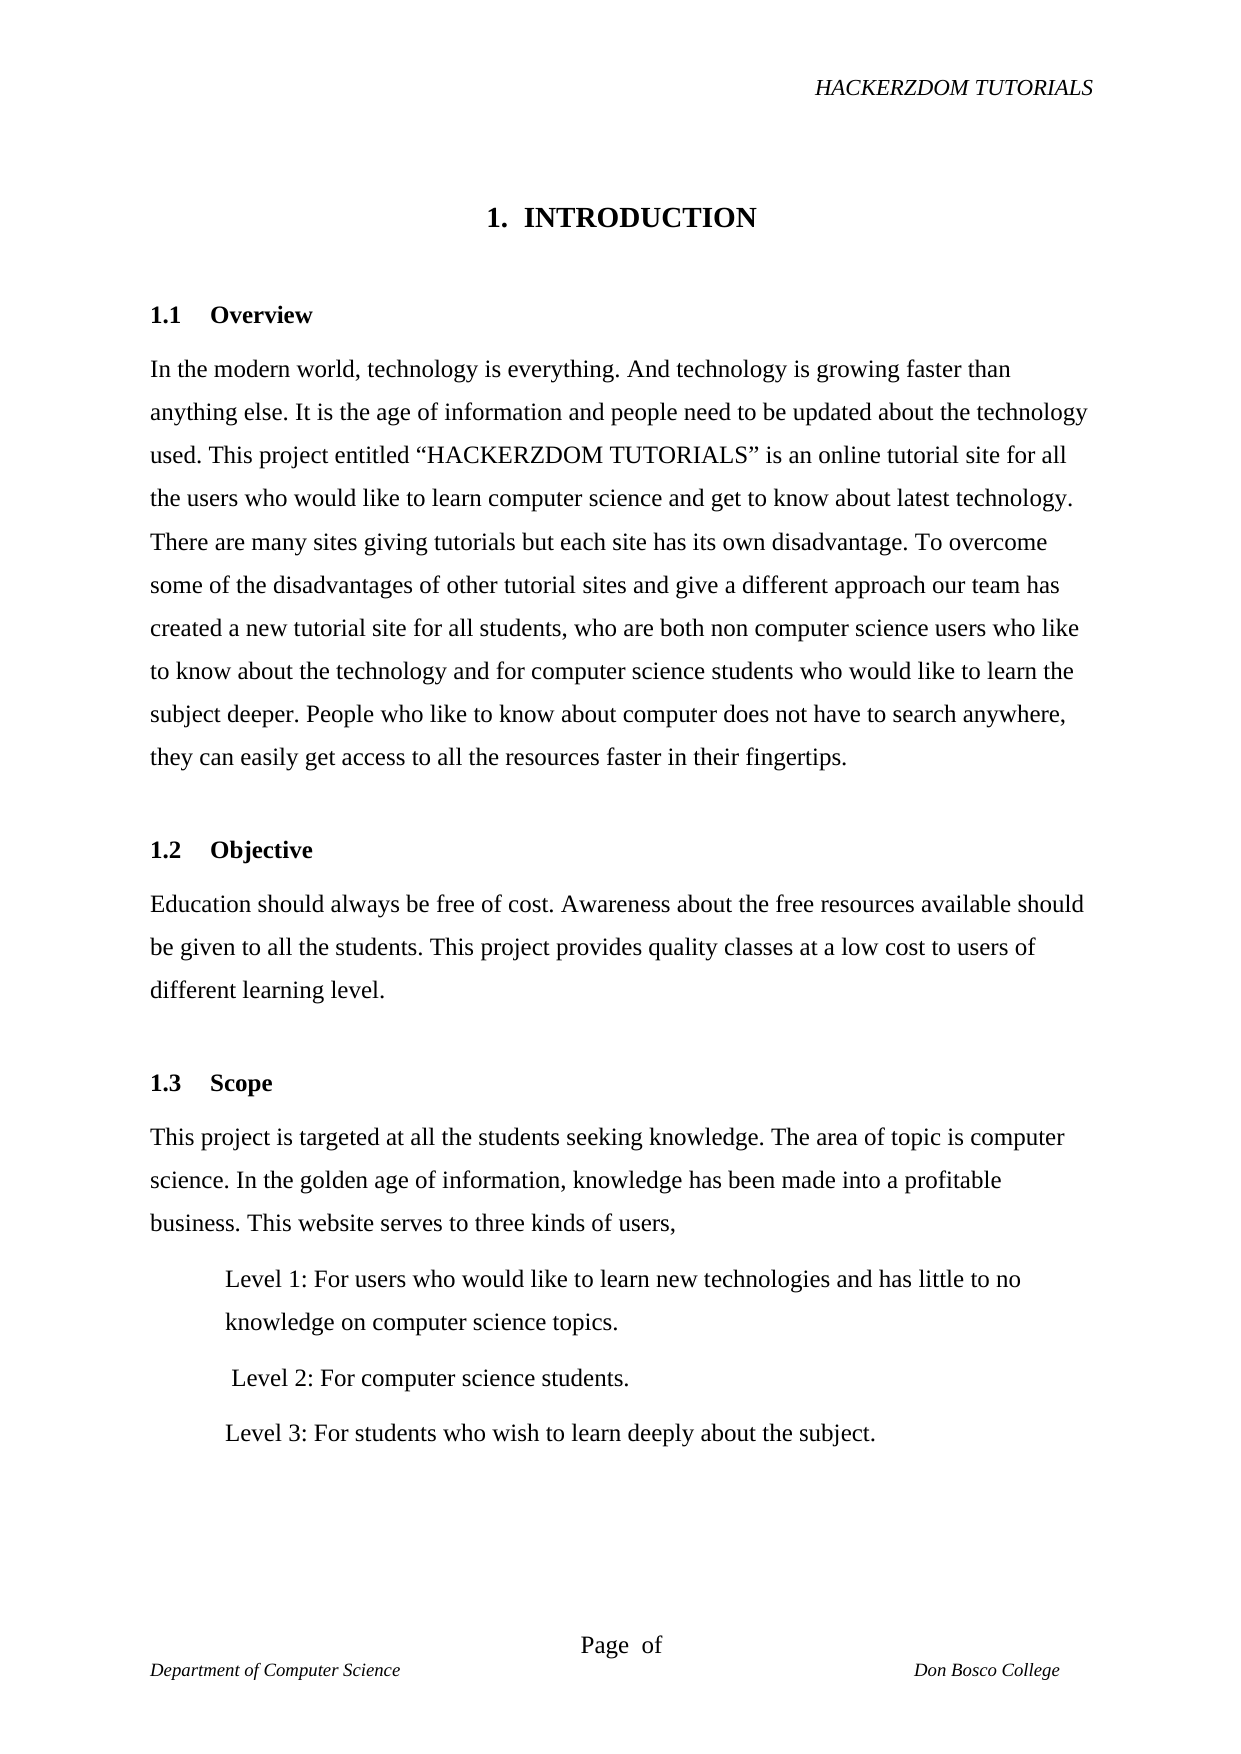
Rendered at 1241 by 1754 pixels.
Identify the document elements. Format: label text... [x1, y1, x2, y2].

text In the modern world, technology is everything. And technology is growing faster than anything else. It is the age of information and people need to be updated about the technology used. This project entitled “HACKERZDOM TUTORIALS” is an online tutorial site for all the users who would like to learn computer science and get to know about latest technology. There are many sites giving tutorials but each site has its own disadvantage. To overcome some of the disadvantages of other tutorial sites and give a different approach our team has created a new tutorial site for all students, who are both non computer science users who like to know about the technology and for computer science students who would like to learn the subject deeper. People who like to know about computer does not have to search anywhere, they can easily get access to all the resources faster in their fingertips. [150, 354, 1093, 771]
text Education should always be free of cost. Awareness about the free resources available should be given to all the students. This project provides quality classes at a low cost to users of different learning level. [150, 889, 1093, 1004]
text This project is targeted at all the students seeking knowledge. The area of topic is computer science. In the golden age of information, knowledge has been made into a profitable business. This website serves to three kinds of users, [150, 1122, 1093, 1237]
subtitle INTRODUCTION [150, 200, 1093, 233]
text Level 3: For students who wish to learn deeply about the subject. [225, 1418, 1093, 1447]
subtitle Overview [150, 300, 1093, 329]
text Level 1: For users who would like to learn new technologies and has little to no knowledge on computer science topics. [225, 1264, 1093, 1336]
subtitle Objective [150, 835, 1093, 864]
subtitle Scope [150, 1068, 1093, 1097]
text Level 2: For computer science students. [225, 1363, 1093, 1392]
